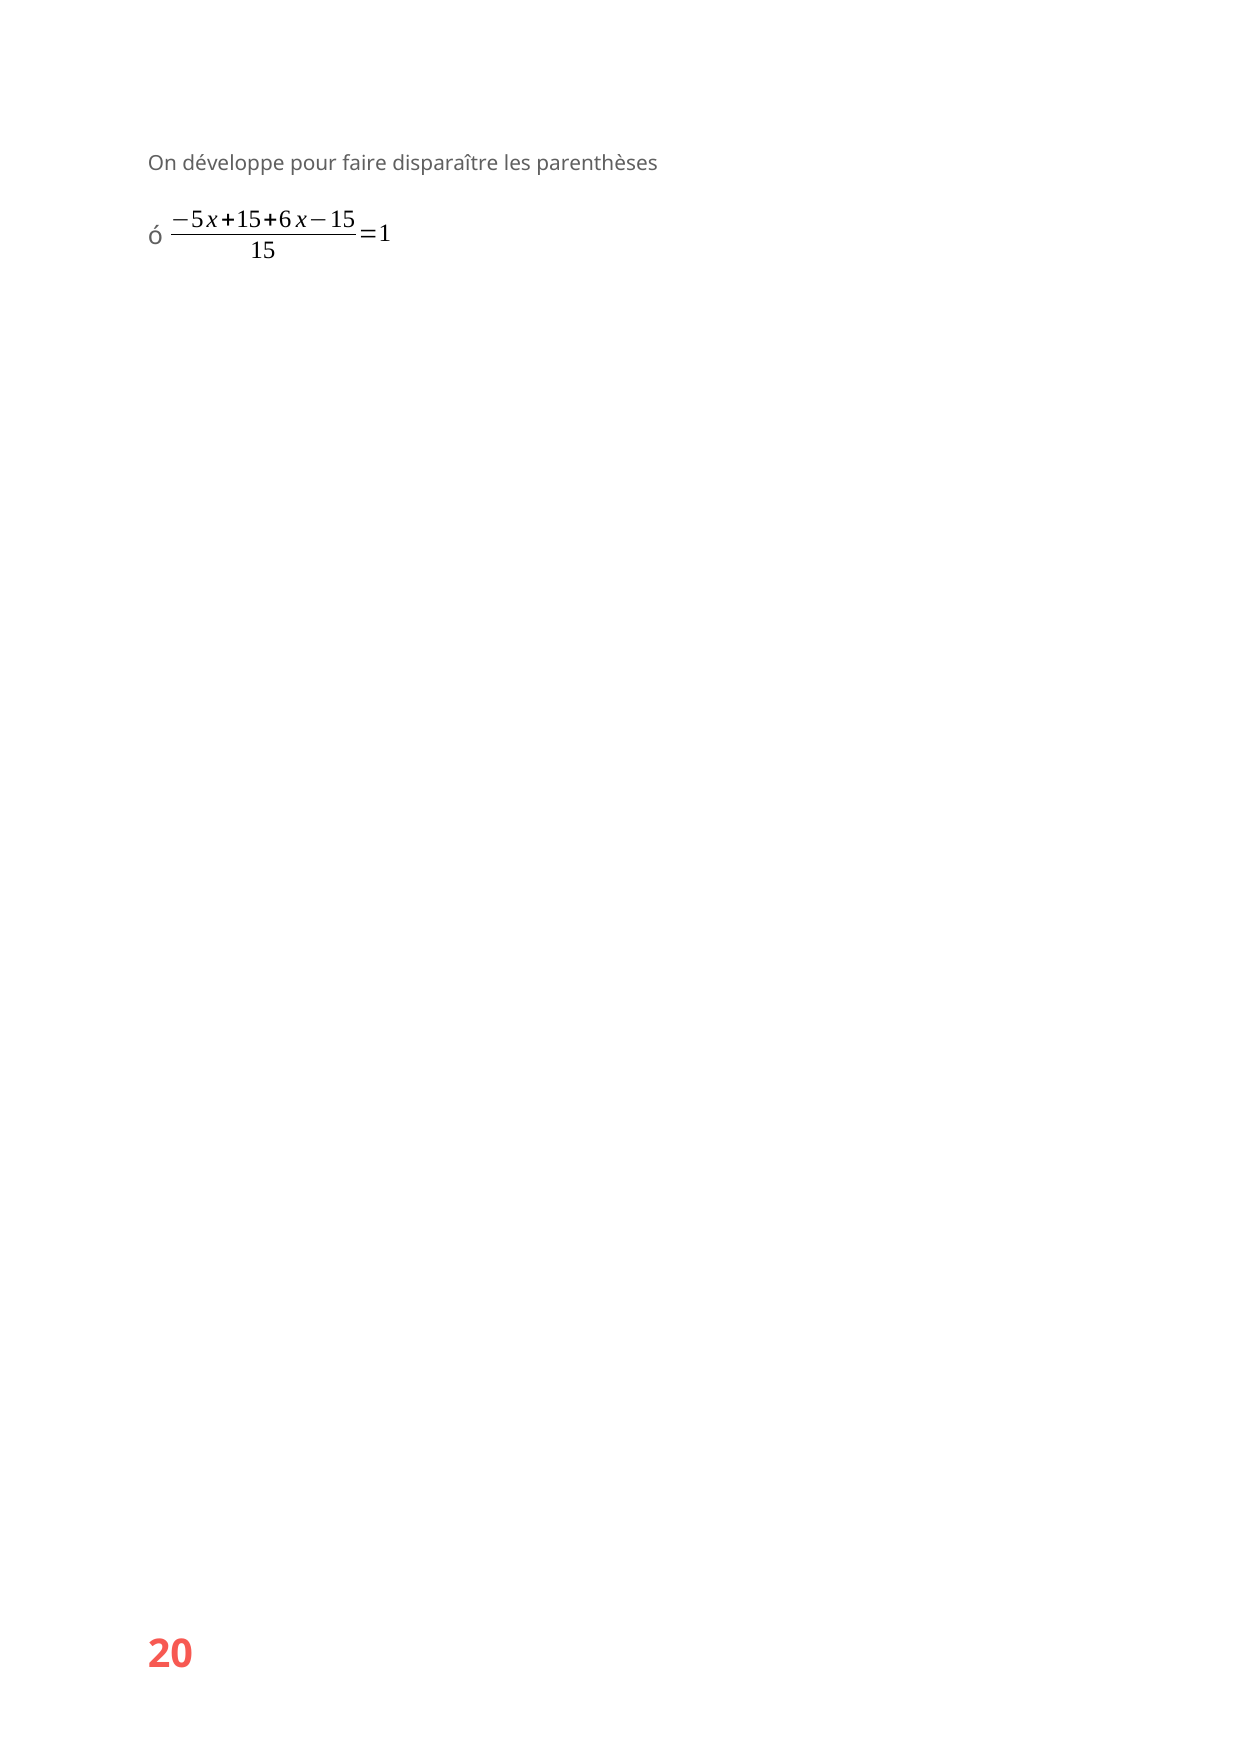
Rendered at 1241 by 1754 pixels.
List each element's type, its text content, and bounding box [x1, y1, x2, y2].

text On développe pour faire disparaître les parenthèses [148, 148, 1093, 176]
text ó [148, 205, 1093, 264]
